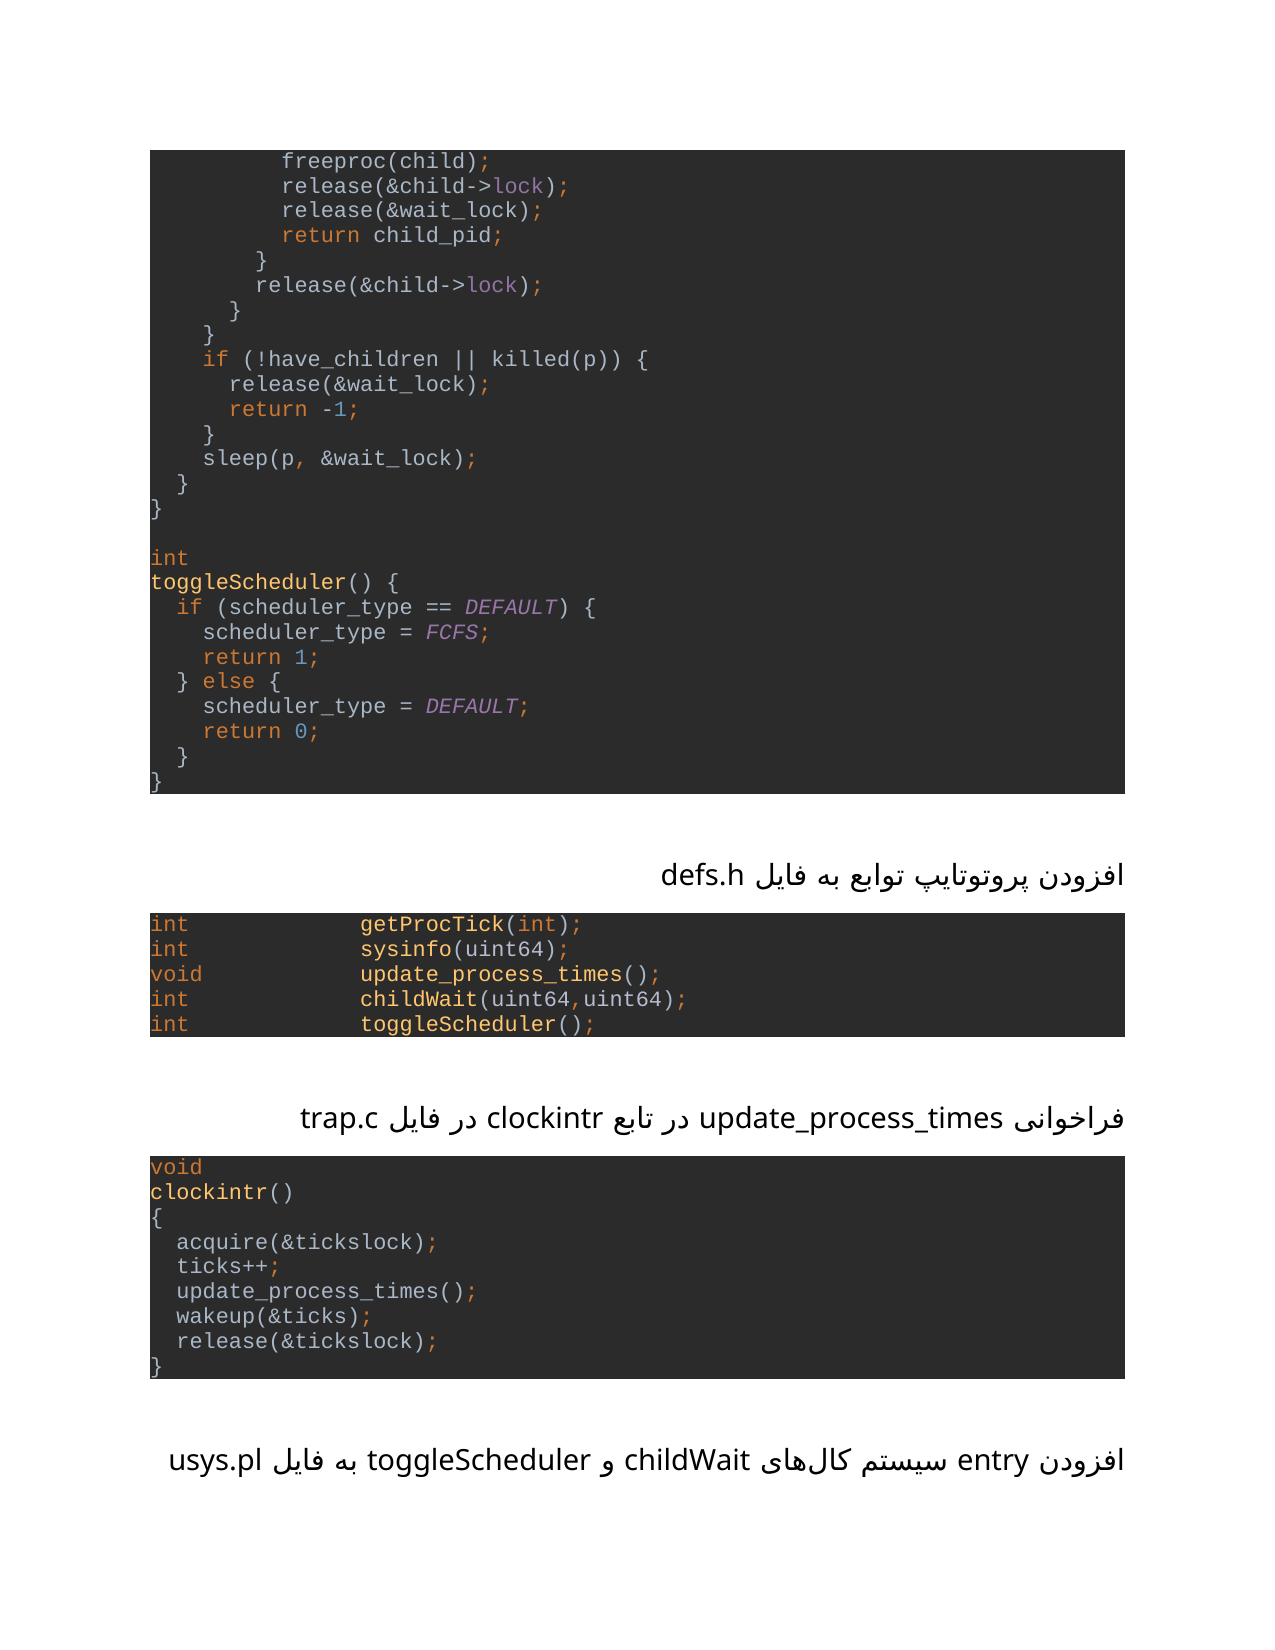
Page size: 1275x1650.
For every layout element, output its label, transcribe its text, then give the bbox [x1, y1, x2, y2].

text void clockintr() { acquire(&tickslock); ticks++; update_process_times(); wakeup(&ticks); release(&tickslock); } [150, 1156, 1125, 1379]
text افزودن پروتوتایپ توابع به فایل defs.h [150, 854, 1125, 894]
text int getProcTick(int); int sysinfo(uint64); void update_process_times(); int childWait(uint64,uint64); int toggleScheduler(); [150, 913, 1125, 1037]
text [150, 150, 1125, 794]
text فراخوانی update_process_times در تابع clockintr در فایل trap.c [150, 1097, 1125, 1137]
text افزودن entry سیستم کال‌های childWait و toggleScheduler به فایل usys.pl [150, 1439, 1125, 1479]
